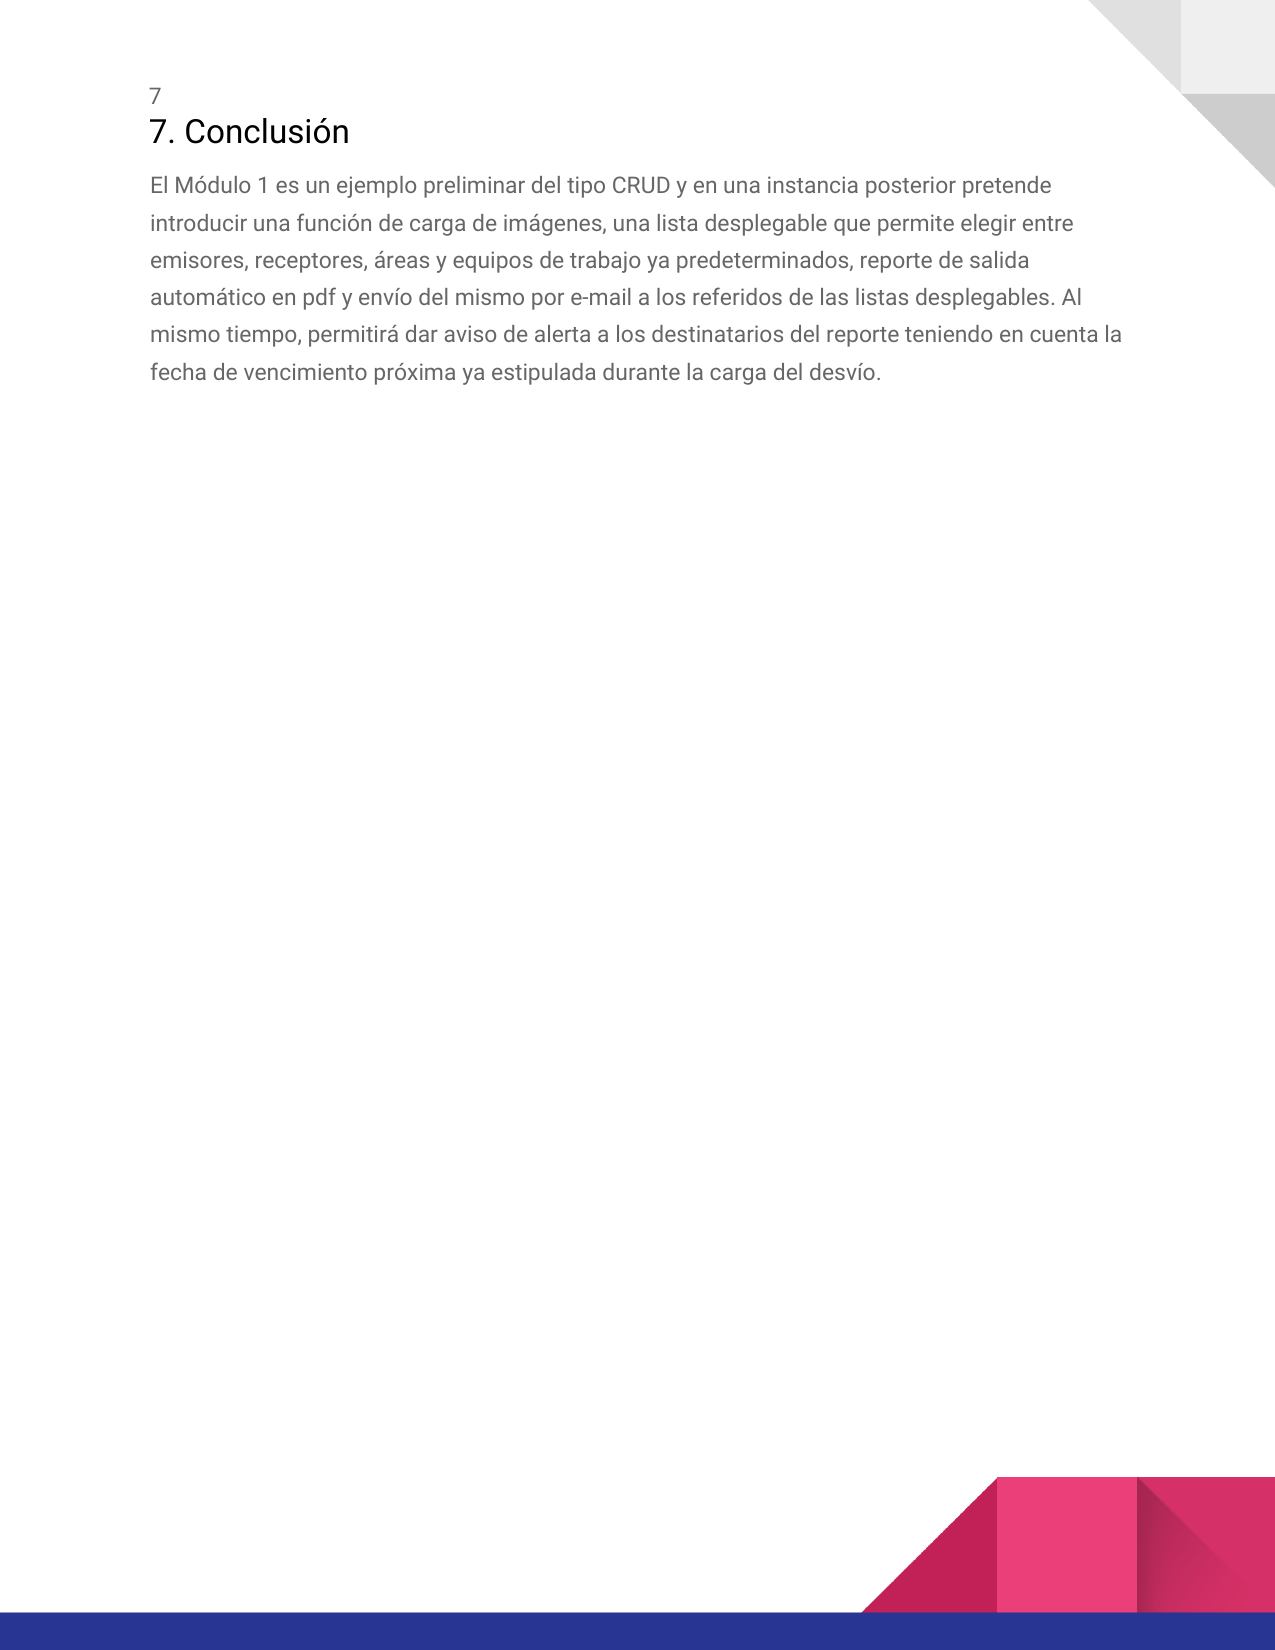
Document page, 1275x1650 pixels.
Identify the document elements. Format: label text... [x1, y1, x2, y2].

picture [0, 1475, 1275, 1650]
subtitle 7. Conclusión [148, 112, 1125, 152]
text El Módulo 1 es un ejemplo preliminar del tipo CRUD y en una instancia posterior pretende introducir una función de carga de imágenes, una lista desplegable que permite elegir entre emisores, receptores, áreas y equipos de trabajo ya predeterminados, reporte de salida automático en pdf y envío del mismo por e-mail a los referidos de las listas desplegables. Al mismo tiempo, permitirá dar aviso de alerta a los destinatarios del reporte teniendo en cuenta la fecha de vencimiento próxima ya estipulada durante la carga del desvío. [150, 172, 1125, 386]
picture [1087, 0, 1275, 188]
